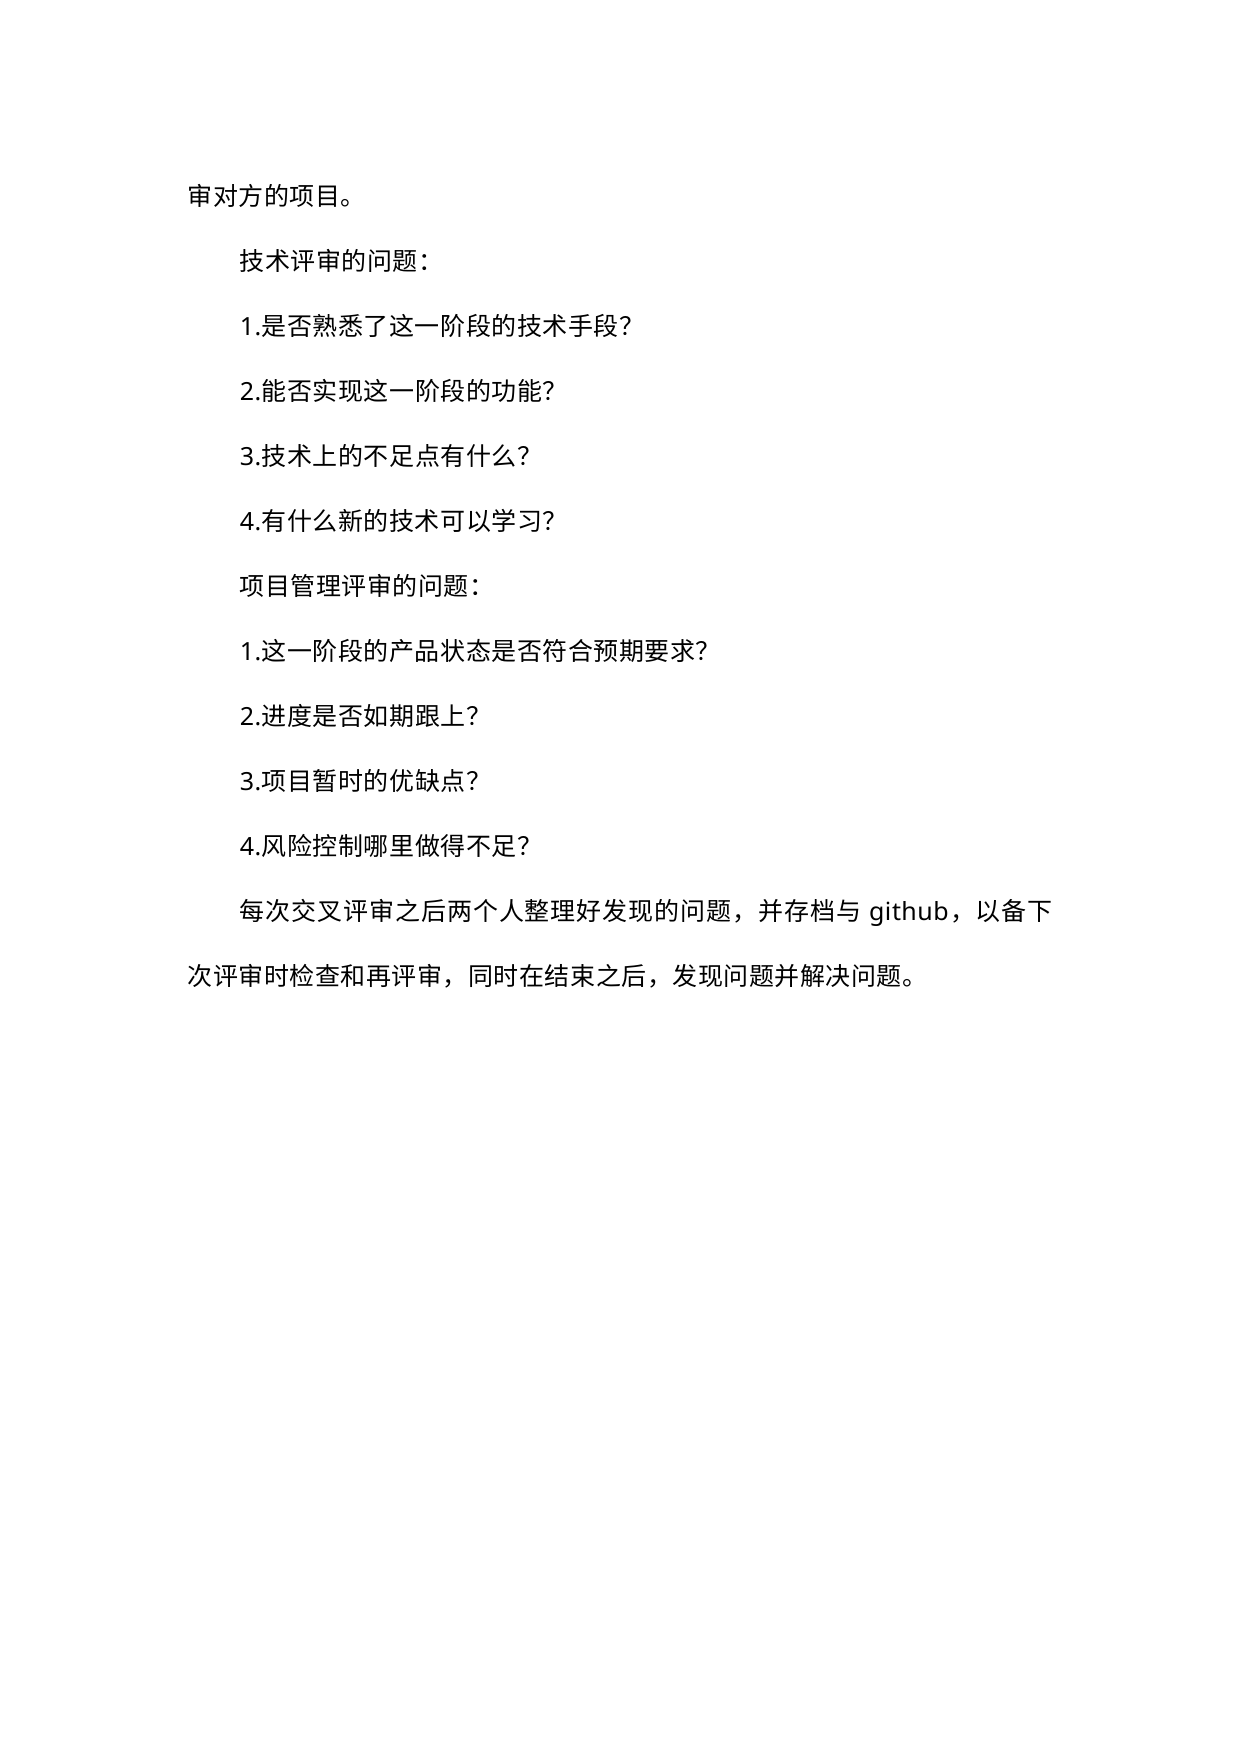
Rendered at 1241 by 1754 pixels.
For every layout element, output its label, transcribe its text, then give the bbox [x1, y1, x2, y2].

text 2.进度是否如期跟上？ [187, 682, 1053, 747]
text 3.技术上的不足点有什么？ [187, 422, 1053, 487]
text 1.是否熟悉了这一阶段的技术手段？ [187, 292, 1053, 357]
text 2.能否实现这一阶段的功能？ [187, 357, 1053, 422]
text 技术评审的问题： [187, 227, 1053, 292]
text 每次交叉评审之后两个人整理好发现的问题，并存档与github，以备下次评审时检查和再评审，同时在结束之后，发现问题并解决问题。 [187, 877, 1053, 1007]
text 4.有什么新的技术可以学习？ [187, 487, 1053, 552]
text 项目管理评审的问题： [187, 552, 1053, 617]
text 4.风险控制哪里做得不足？ [187, 812, 1053, 877]
text 1.这一阶段的产品状态是否符合预期要求？ [187, 617, 1053, 682]
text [187, 162, 1053, 227]
text 3.项目暂时的优缺点？ [187, 747, 1053, 812]
